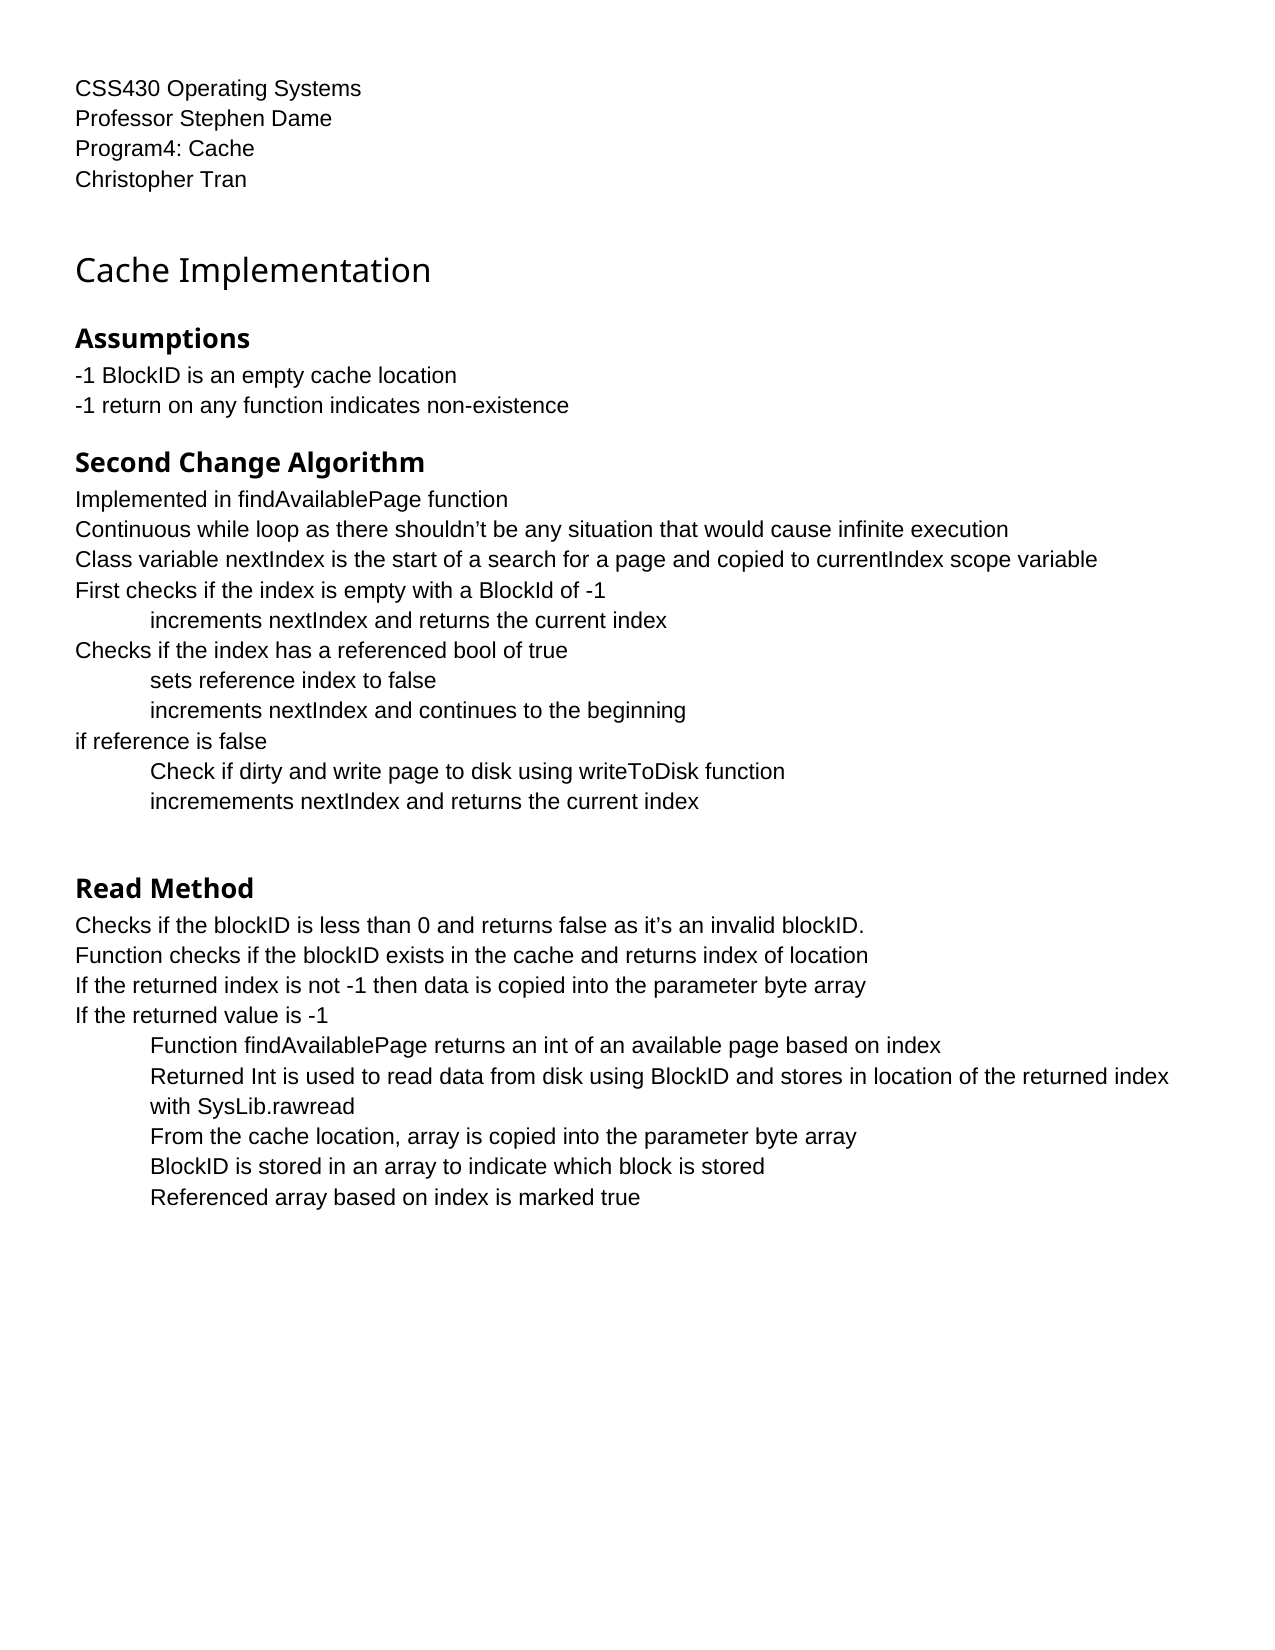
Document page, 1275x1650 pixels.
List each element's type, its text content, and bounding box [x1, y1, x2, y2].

text increments nextIndex and continues to the beginning [75, 697, 1200, 724]
subtitle Second Change Algorithm [75, 443, 1200, 480]
subtitle Cache Implementation [75, 247, 1200, 292]
subtitle Read Method [75, 869, 1200, 906]
text Implemented in findAvailablePage function [75, 486, 1200, 512]
subtitle Assumptions [75, 320, 1200, 357]
text Function findAvailablePage returns an int of an available page based on index [75, 1032, 1200, 1059]
text Class variable nextIndex is the start of a search for a page and copied to currentIndex scope variable [75, 546, 1200, 573]
text Checks if the index has a referenced bool of true [75, 637, 1200, 663]
text Returned Int is used to read data from disk using BlockID and stores in location of the returned index with SysLib.rawread [150, 1063, 1200, 1119]
text -1 return on any function indicates non-existence [75, 392, 1200, 419]
text Christopher Tran [75, 166, 1200, 192]
text If the returned value is -1 [75, 1002, 1200, 1029]
text Check if dirty and write page to disk using writeToDisk function [75, 758, 1200, 784]
text If the returned index is not -1 then data is copied into the parameter byte array [75, 972, 1200, 998]
text From the cache location, array is copied into the parameter byte array [150, 1123, 1200, 1149]
text Checks if the blockID is less than 0 and returns false as it’s an invalid blockID. [75, 912, 1200, 938]
text incremements nextIndex and returns the current index [75, 788, 1200, 814]
text First checks if the index is empty with a BlockId of -1 [75, 577, 1200, 603]
text sets reference index to false [75, 667, 1200, 693]
text BlockID is stored in an array to indicate which block is stored [150, 1153, 1200, 1180]
text Program4: Cache [75, 135, 1200, 162]
text increments nextIndex and returns the current index [75, 607, 1200, 633]
text Function checks if the blockID exists in the cache and returns index of location [75, 942, 1200, 968]
text Referenced array based on index is marked true [150, 1183, 1200, 1210]
text -1 BlockID is an empty cache location [75, 362, 1200, 389]
text if reference is false [75, 728, 1200, 754]
text Professor Stephen Dame [75, 105, 1200, 132]
text CSS430 Operating Systems [75, 75, 1200, 101]
text Continuous while loop as there shouldn’t be any situation that would cause infinite execution [75, 516, 1200, 542]
